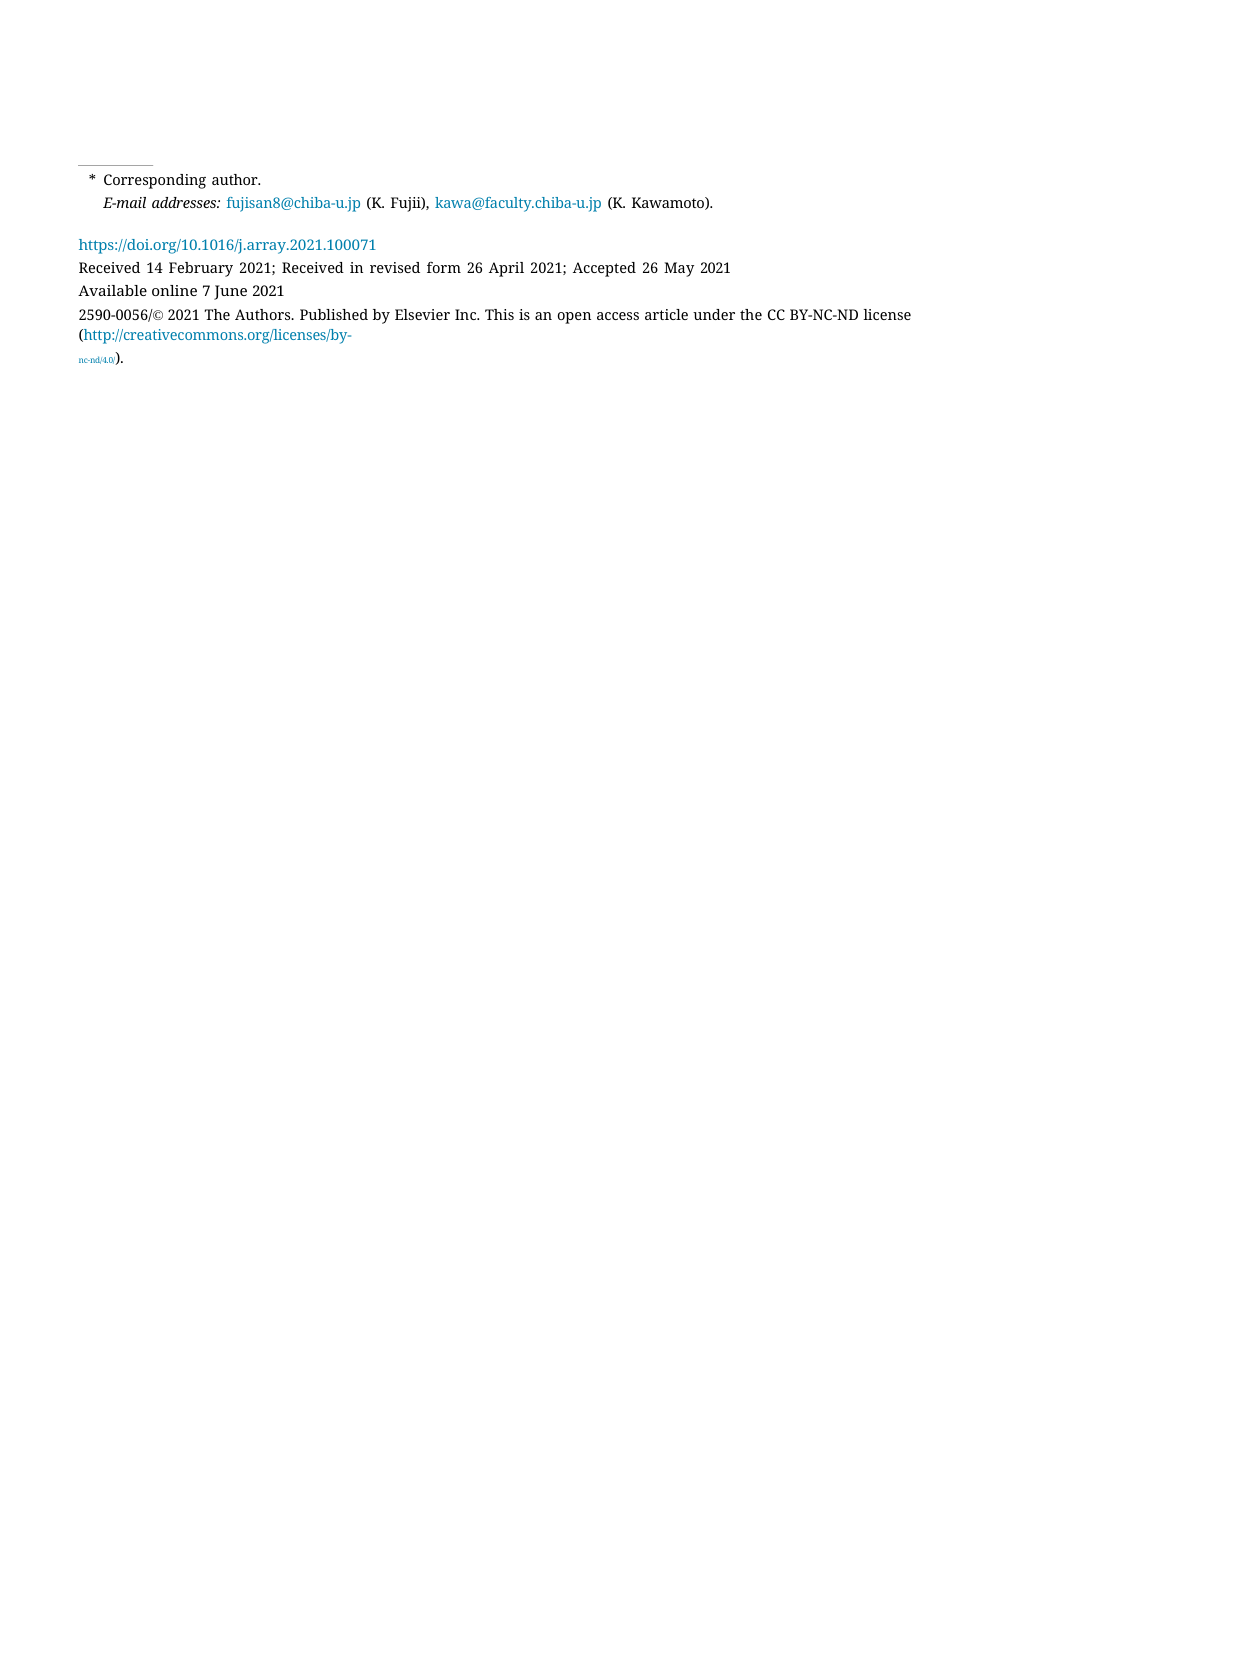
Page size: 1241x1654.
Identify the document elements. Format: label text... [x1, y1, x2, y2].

picture [100, 357, 106, 364]
text Received 14 February 2021; Received in revised form 26 April 2021; Accepted 26 May 2021 [78, 258, 1173, 278]
picture [269, 329, 274, 342]
picture [107, 357, 114, 364]
picture [472, 198, 486, 210]
picture [91, 357, 99, 363]
text Available online 7 June 2021 [78, 281, 1173, 301]
picture [234, 239, 239, 252]
picture [79, 358, 89, 363]
picture [168, 242, 176, 254]
text 2590-0056/© 2021 The Authors. Published by Elsevier Inc. This is an open access article under the CC BY-NC-ND license (http://creativecommons.org/licenses/by- [78, 304, 1173, 344]
picture [500, 200, 510, 208]
text https://doi.org/10.1016/j.array.2021.100071 [78, 235, 1173, 255]
picture [122, 239, 126, 252]
picture [278, 242, 286, 254]
picture [115, 329, 119, 342]
text * Corresponding author. [89, 169, 1173, 189]
text E-mail addresses: fujisan8@chiba-u.jp (K. Fujii), kawa@faculty.chiba-u.jp (K. Kawamoto). [103, 193, 1173, 213]
picture [326, 329, 331, 342]
text nc-nd/4.0/). [78, 347, 1173, 367]
picture [176, 239, 180, 252]
picture [119, 329, 123, 342]
picture [281, 198, 293, 210]
picture [266, 242, 275, 250]
picture [118, 239, 122, 252]
